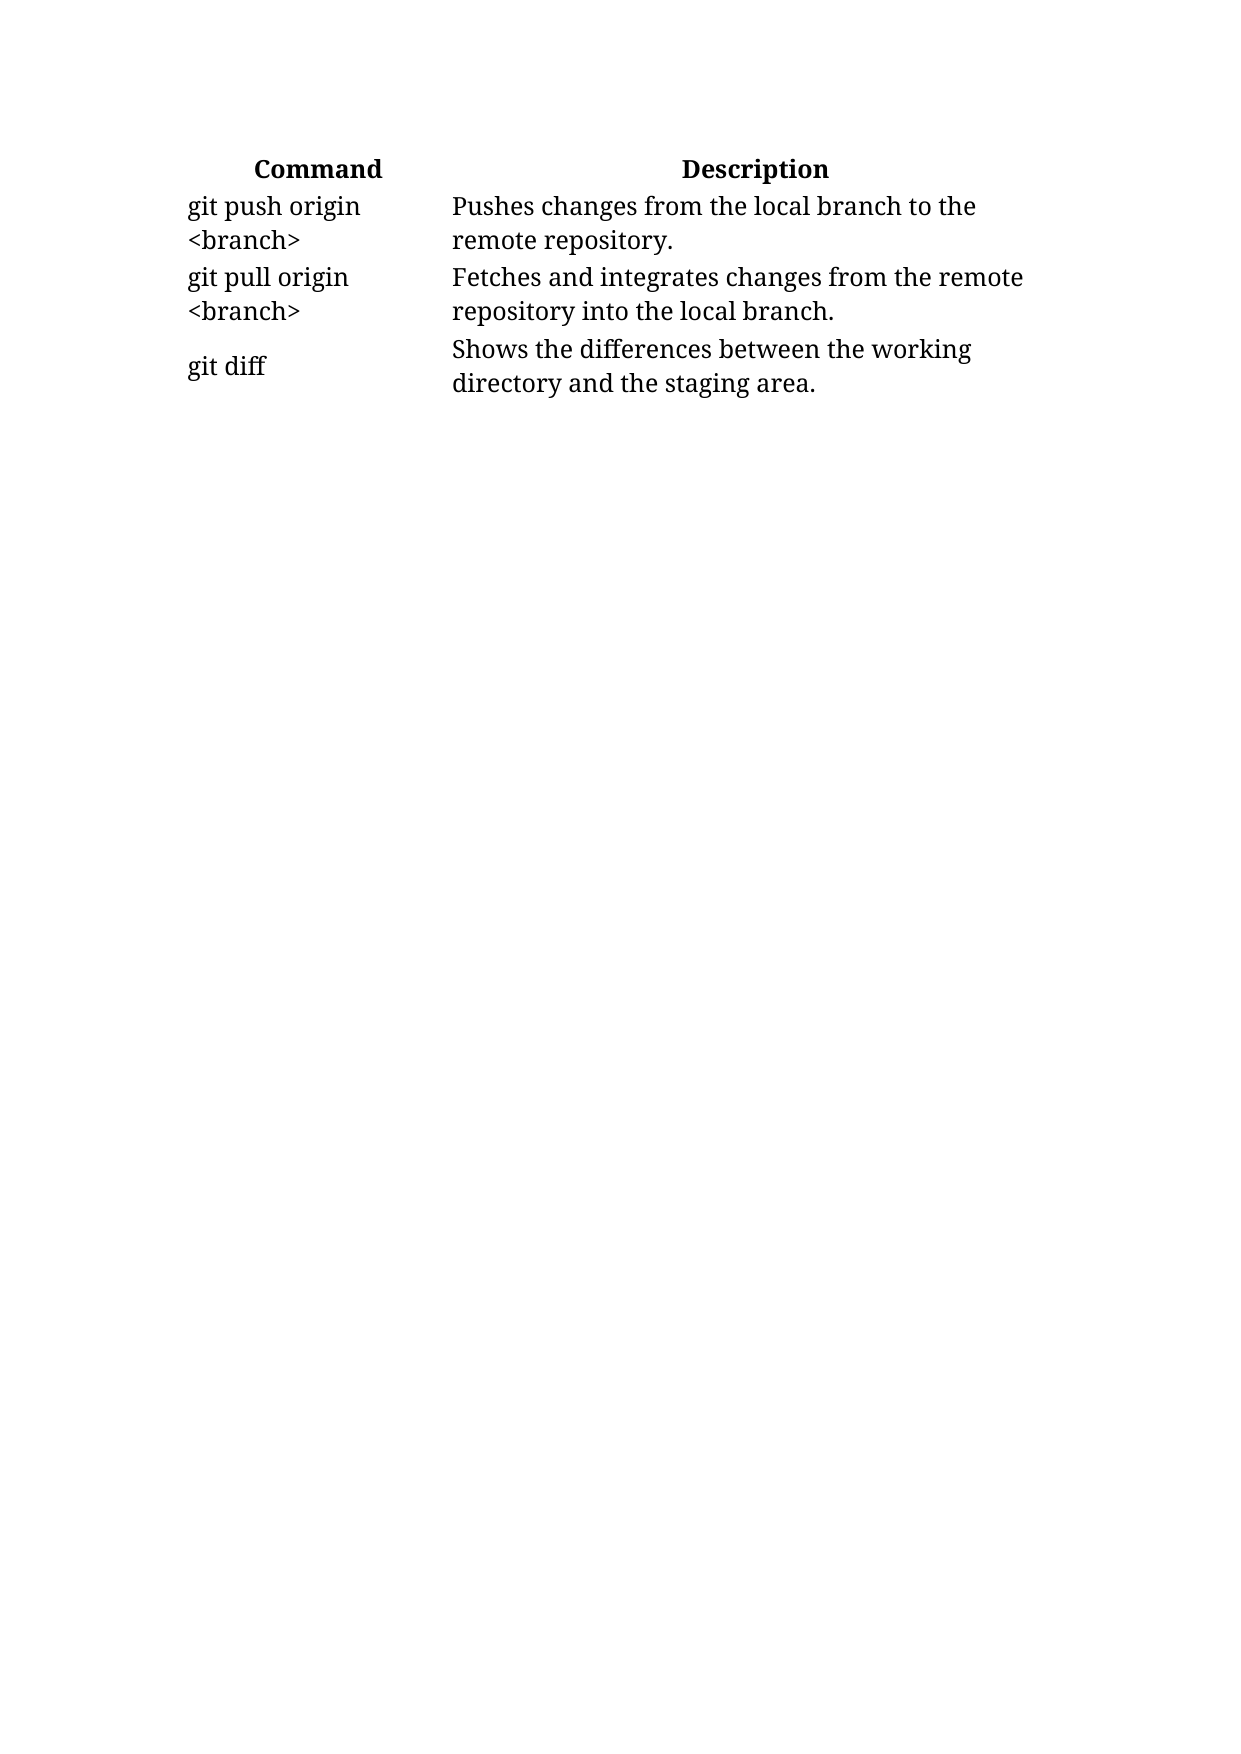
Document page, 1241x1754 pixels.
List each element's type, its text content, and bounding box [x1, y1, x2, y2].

table_cell Pushes changes from the local branch to the remote repository. [450, 187, 1061, 258]
table_header Description [450, 150, 1061, 187]
table_cell Fetches and integrates changes from the remote repository into the local branch. [450, 259, 1061, 330]
table_header Command [186, 150, 450, 187]
table_cell git diff [186, 330, 450, 401]
table_cell git pull origin <branch> [186, 259, 450, 330]
table_cell Shows the differences between the working directory and the staging area. [450, 330, 1061, 401]
table_cell git push origin <branch> [186, 187, 450, 258]
